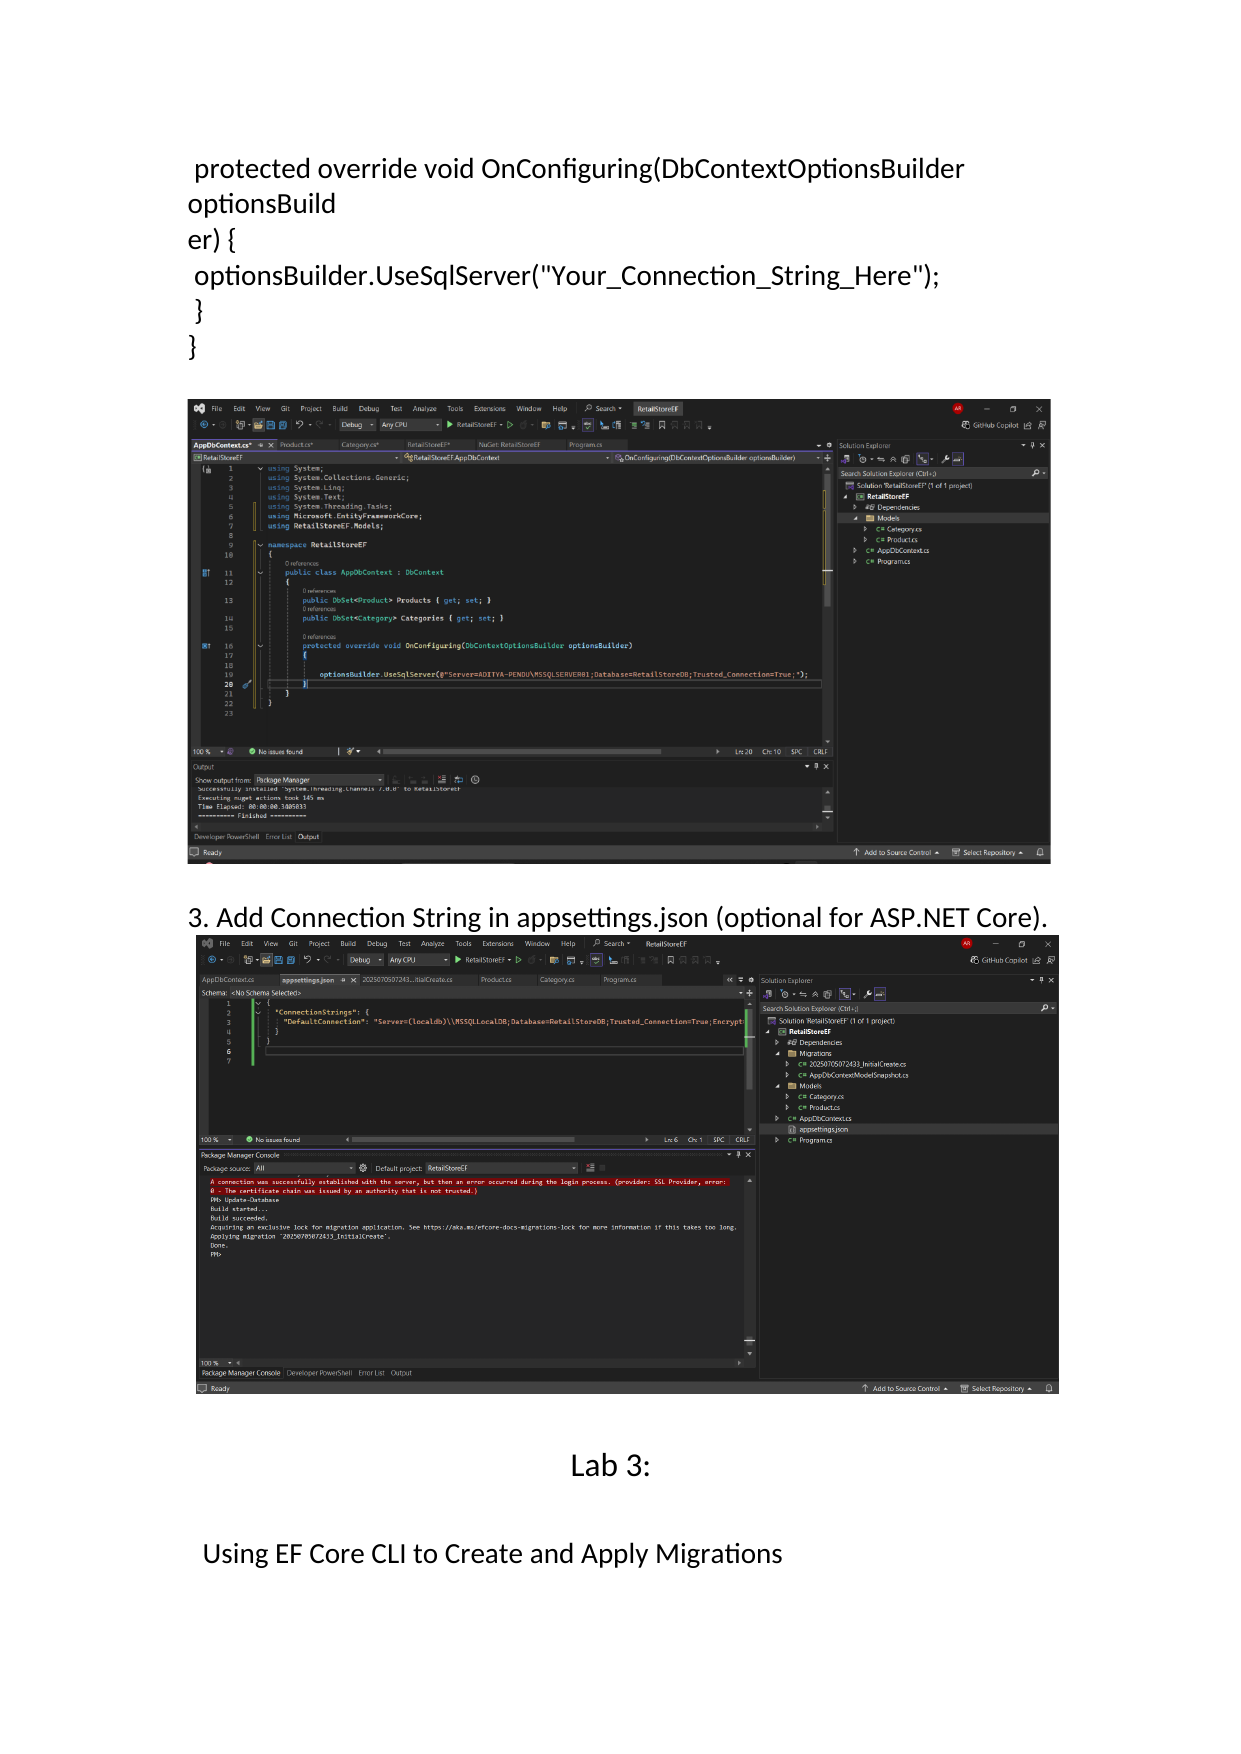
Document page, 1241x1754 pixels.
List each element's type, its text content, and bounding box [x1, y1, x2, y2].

text protected override void OnConfiguring(DbContextOptionsBuilder optionsBuild [187, 150, 1053, 221]
list Add Connection String in appsettings.json (optional for ASP.NET Core). [187, 899, 1053, 935]
picture [187, 399, 1051, 864]
picture [196, 935, 1059, 1394]
text optionsBuilder.UseSqlServer("Your_Connection_String_Here"); [187, 257, 1053, 292]
text } [187, 328, 1053, 364]
text } [187, 292, 1053, 328]
list Using EF Core CLI to Create and Apply Migrations [196, 1536, 1053, 1571]
text er) { [187, 221, 1053, 257]
list Lab 3: [196, 1444, 1053, 1485]
